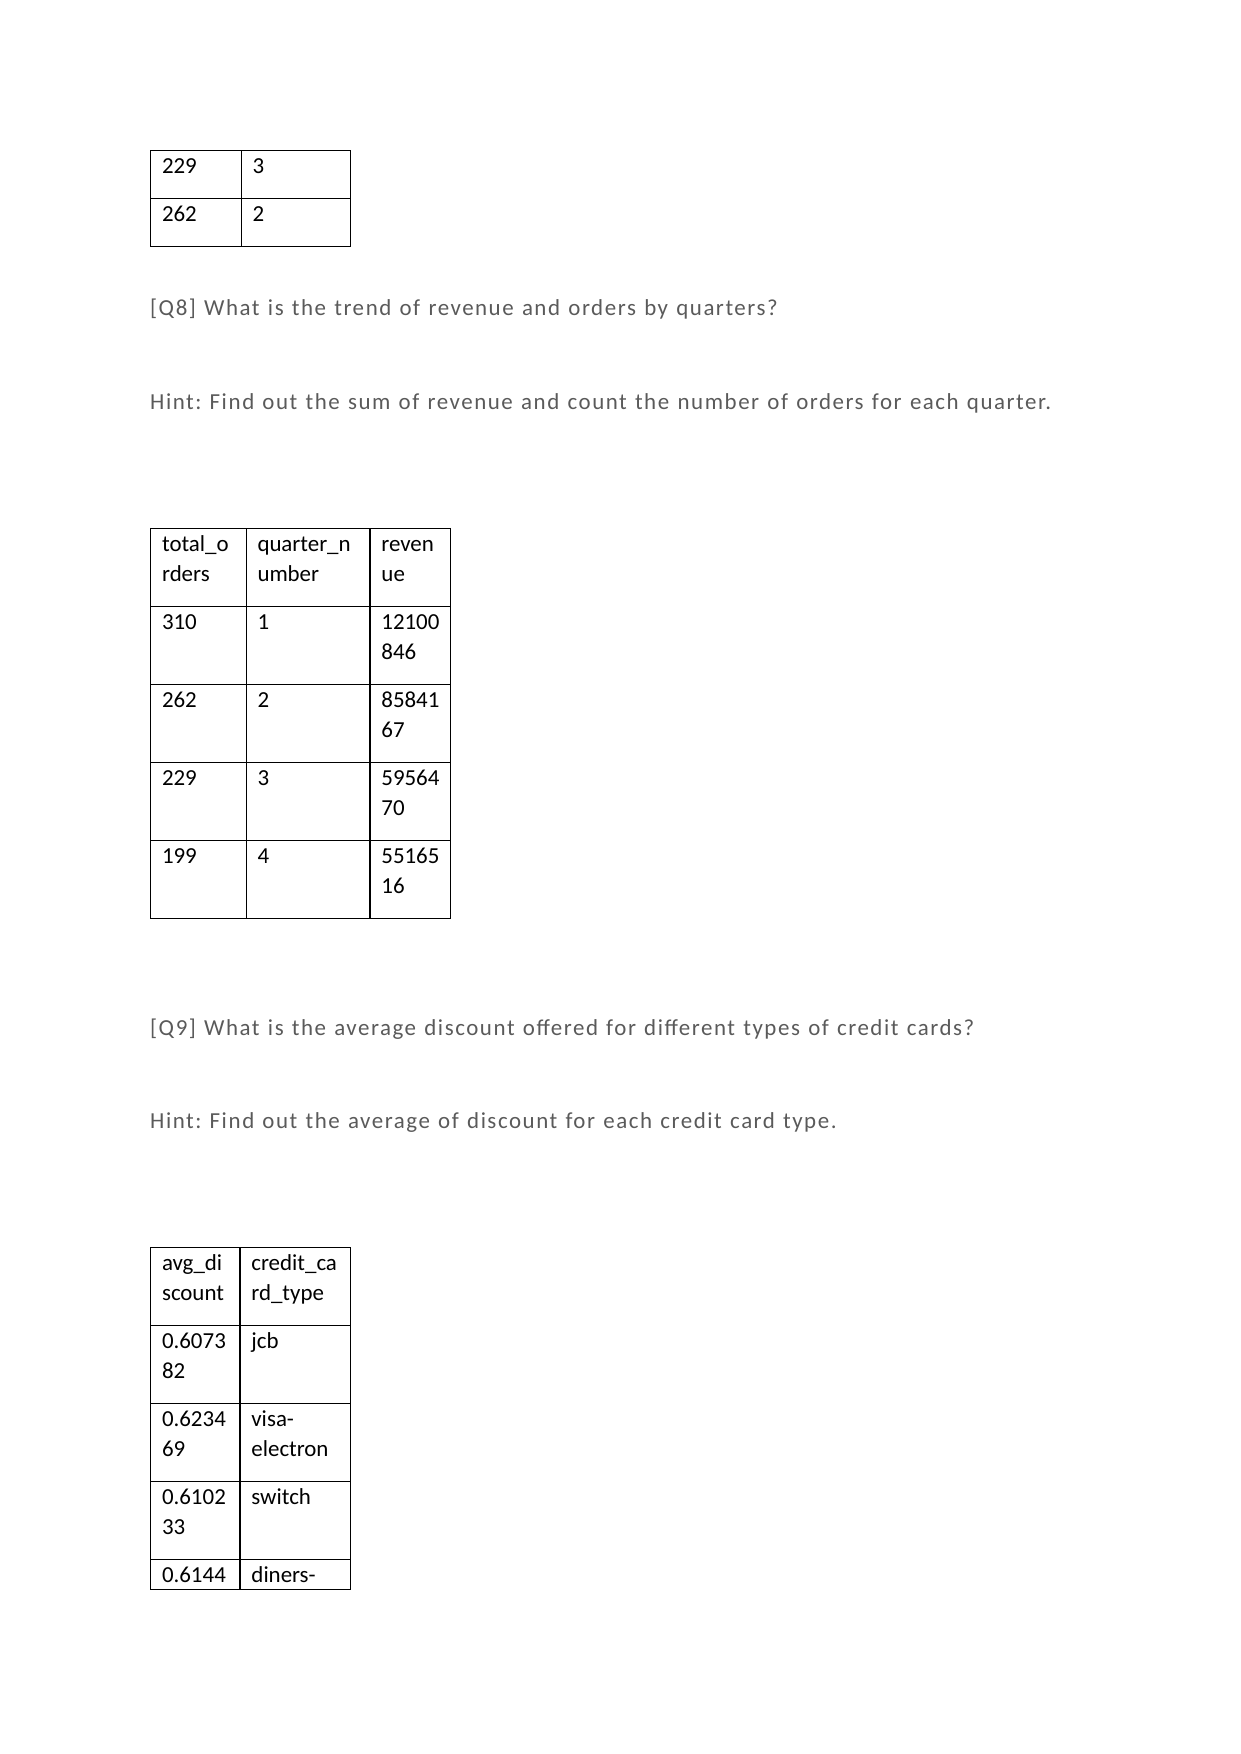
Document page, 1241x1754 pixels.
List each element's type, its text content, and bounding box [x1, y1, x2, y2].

table_header quarter_number [247, 529, 369, 606]
table_cell 3 [247, 763, 369, 840]
table_cell 0.607382 [151, 1326, 239, 1403]
subtitle [Q9] What is the average discount offered for different types of credit cards? [150, 1013, 1090, 1041]
subtitle Hint: Find out the sum of revenue and count the number of orders for each quarter. [150, 387, 1090, 415]
table_cell switch [241, 1482, 350, 1559]
table_cell 0.610233 [151, 1482, 239, 1559]
table_cell 262 [151, 199, 241, 246]
table_cell 0.623469 [151, 1404, 239, 1481]
table_header revenue [371, 529, 450, 606]
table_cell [241, 1560, 350, 1589]
table_cell jcb [241, 1326, 350, 1403]
table_cell 310 [151, 607, 246, 684]
table_cell 262 [151, 685, 246, 762]
table_cell 5956470 [371, 763, 450, 840]
table_header avg_discount [151, 1248, 239, 1325]
table_cell 8584167 [371, 685, 450, 762]
table_cell 5516516 [371, 841, 450, 918]
table_cell 4 [247, 841, 369, 918]
table_cell 229 [151, 763, 246, 840]
table_cell 12100846 [371, 607, 450, 684]
subtitle [Q8] What is the trend of revenue and orders by quarters? [150, 293, 1090, 322]
table_cell 199 [151, 841, 246, 918]
table_cell visa-electron [241, 1404, 350, 1481]
table_header credit_card_type [241, 1248, 350, 1325]
table_cell 3 [242, 151, 350, 198]
table_cell 229 [151, 151, 241, 198]
subtitle Hint: Find out the average of discount for each credit card type. [150, 1107, 1090, 1134]
table_cell 2 [247, 685, 369, 762]
table_cell 0.61449 [151, 1560, 239, 1589]
table_header total_orders [151, 529, 246, 606]
table_cell 2 [242, 199, 350, 246]
table_cell 1 [247, 607, 369, 684]
